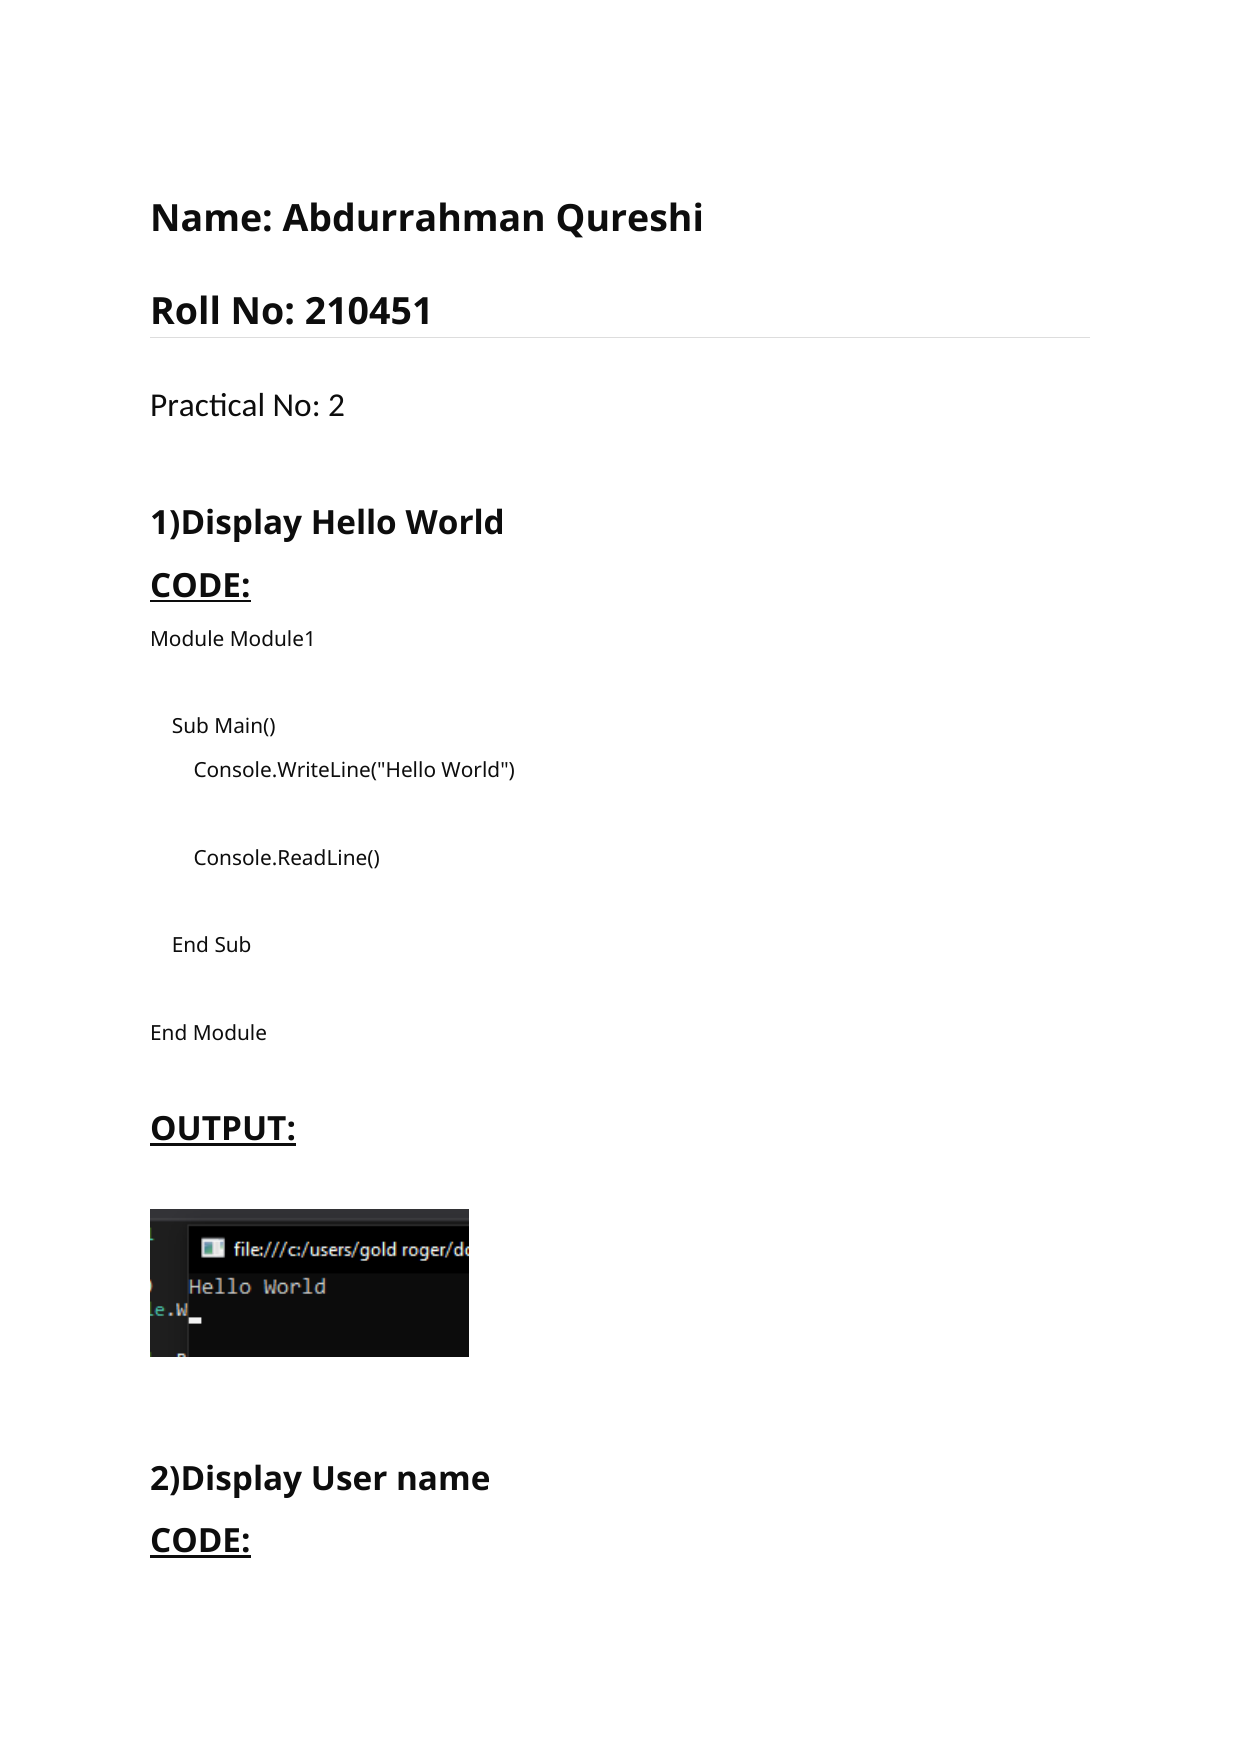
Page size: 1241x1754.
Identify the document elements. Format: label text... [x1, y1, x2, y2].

subtitle Name: Abdurrahman Qureshi [150, 192, 1090, 243]
picture [150, 1209, 469, 1357]
text CODE: [150, 561, 1090, 607]
text Sub Main() [150, 711, 1090, 740]
text OUTPUT: [150, 1105, 1090, 1151]
text Module Module1 [150, 624, 1090, 652]
text Console.ReadLine() [150, 843, 1090, 871]
subtitle Roll No: 210451 [150, 284, 1090, 337]
text End Sub [150, 930, 1090, 958]
text 1)Display Hello World [150, 499, 1090, 544]
text Console.WriteLine("Hello World") [150, 755, 1090, 783]
text Practical No: 2 [150, 384, 1090, 425]
text CODE: [150, 1517, 1090, 1563]
text 2)Display User name [150, 1455, 1090, 1500]
text End Module [150, 1018, 1090, 1046]
